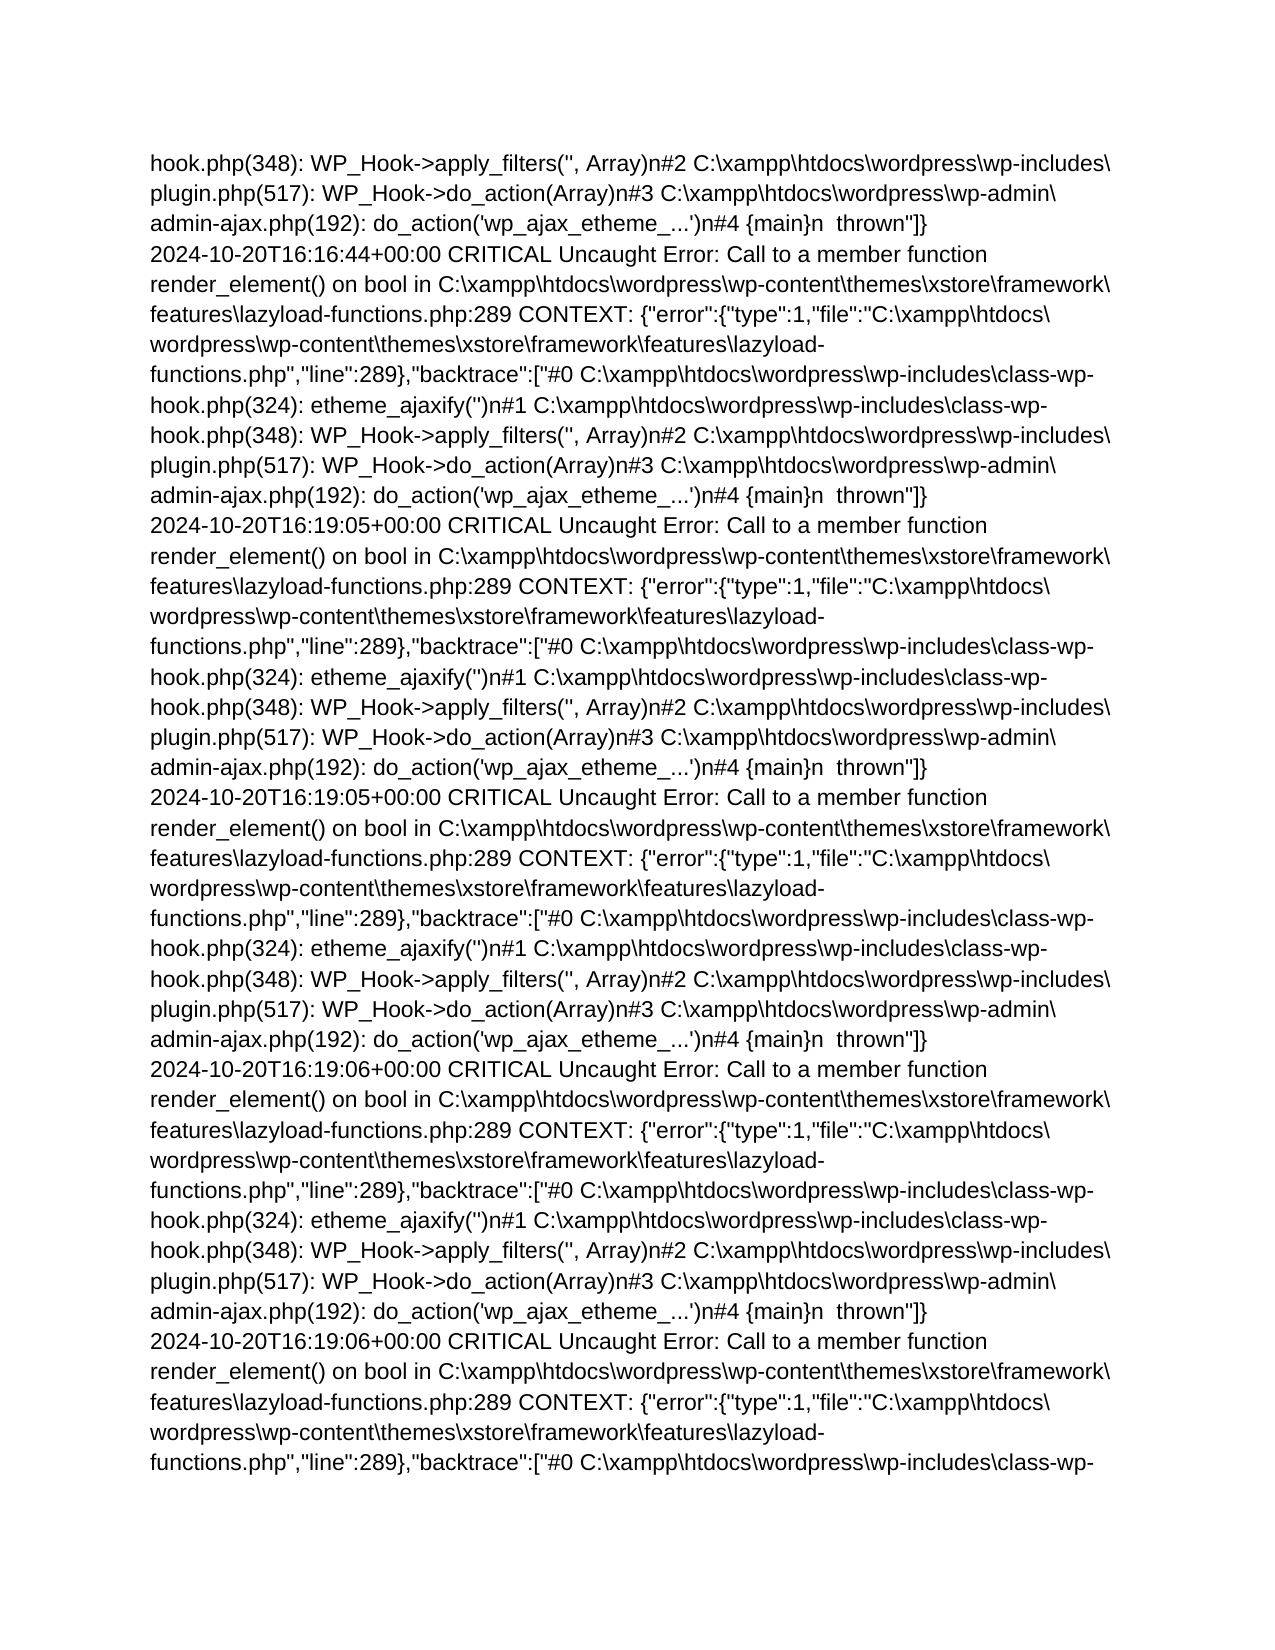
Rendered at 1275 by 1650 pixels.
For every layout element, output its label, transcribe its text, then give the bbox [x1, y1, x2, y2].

text 2024-10-20T16:19:05+00:00 CRITICAL Uncaught Error: Call to a member function render_element() on bool in C:\xampp\htdocs\wordpress\wp-content\themes\xstore\framework\features\lazyload-functions.php:289 CONTEXT: {"error":{"type":1,"file":"C:\xampp\htdocs\wordpress\wp-content\themes\xstore\framework\features\lazyload-functions.php","line":289},"backtrace":["#0 C:\xampp\htdocs\wordpress\wp-includes\class-wp-hook.php(324): etheme_ajaxify('')n#1 C:\xampp\htdocs\wordpress\wp-includes\class-wp-hook.php(348): WP_Hook->apply_filters('', Array)n#2 C:\xampp\htdocs\wordpress\wp-includes\plugin.php(517): WP_Hook->do_action(Array)n#3 C:\xampp\htdocs\wordpress\wp-admin\admin-ajax.php(192): do_action('wp_ajax_etheme_...')n#4 {main}n thrown"]} [150, 512, 1125, 781]
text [150, 150, 1125, 237]
text 2024-10-20T16:19:05+00:00 CRITICAL Uncaught Error: Call to a member function render_element() on bool in C:\xampp\htdocs\wordpress\wp-content\themes\xstore\framework\features\lazyload-functions.php:289 CONTEXT: {"error":{"type":1,"file":"C:\xampp\htdocs\wordpress\wp-content\themes\xstore\framework\features\lazyload-functions.php","line":289},"backtrace":["#0 C:\xampp\htdocs\wordpress\wp-includes\class-wp-hook.php(324): etheme_ajaxify('')n#1 C:\xampp\htdocs\wordpress\wp-includes\class-wp-hook.php(348): WP_Hook->apply_filters('', Array)n#2 C:\xampp\htdocs\wordpress\wp-includes\plugin.php(517): WP_Hook->do_action(Array)n#3 C:\xampp\htdocs\wordpress\wp-admin\admin-ajax.php(192): do_action('wp_ajax_etheme_...')n#4 {main}n thrown"]} [150, 784, 1125, 1052]
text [150, 1328, 1125, 1475]
text 2024-10-20T16:16:44+00:00 CRITICAL Uncaught Error: Call to a member function render_element() on bool in C:\xampp\htdocs\wordpress\wp-content\themes\xstore\framework\features\lazyload-functions.php:289 CONTEXT: {"error":{"type":1,"file":"C:\xampp\htdocs\wordpress\wp-content\themes\xstore\framework\features\lazyload-functions.php","line":289},"backtrace":["#0 C:\xampp\htdocs\wordpress\wp-includes\class-wp-hook.php(324): etheme_ajaxify('')n#1 C:\xampp\htdocs\wordpress\wp-includes\class-wp-hook.php(348): WP_Hook->apply_filters('', Array)n#2 C:\xampp\htdocs\wordpress\wp-includes\plugin.php(517): WP_Hook->do_action(Array)n#3 C:\xampp\htdocs\wordpress\wp-admin\admin-ajax.php(192): do_action('wp_ajax_etheme_...')n#4 {main}n thrown"]} [150, 241, 1125, 509]
